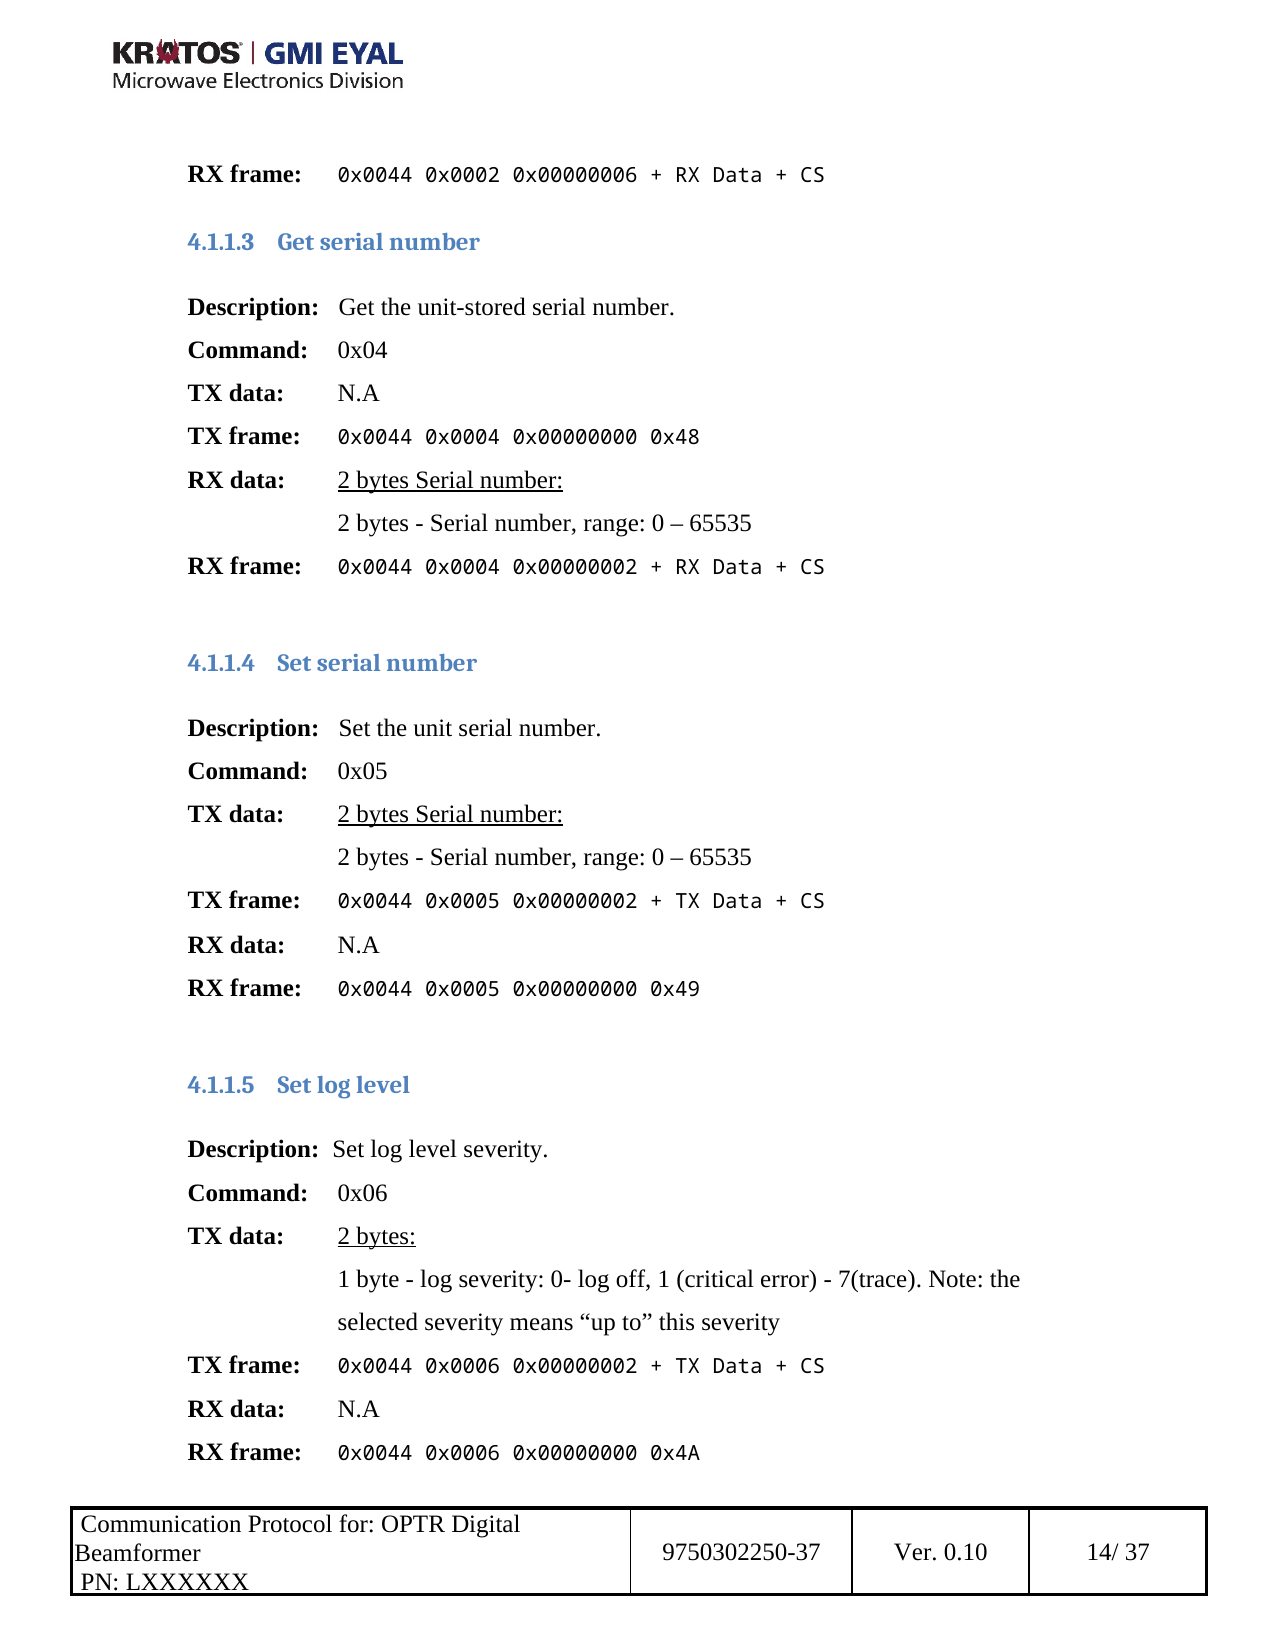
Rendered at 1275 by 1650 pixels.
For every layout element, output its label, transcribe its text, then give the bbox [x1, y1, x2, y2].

text TX data: N.A [187, 378, 1087, 407]
subtitle Get serial number [187, 228, 1087, 257]
text RX frame: 0x0044 0x0005 0x00000000 0x49 [187, 973, 1087, 1002]
text 2 bytes - Serial number, range: 0 – 65535 [262, 842, 1087, 871]
text RX frame: 0x0044 0x0002 0x00000006 + RX Data + CS [187, 159, 1087, 188]
text Description: Get the unit-stored serial number. [187, 292, 1087, 320]
text RX frame: 0x0044 0x0004 0x00000002 + RX Data + CS [187, 551, 1087, 581]
text Command: 0x05 [187, 756, 1087, 785]
text RX data: 2 bytes Serial number: [187, 465, 1087, 494]
text TX data: 2 bytes: [187, 1221, 1087, 1249]
text TX frame: 0x0044 0x0004 0x00000000 0x48 [187, 421, 1087, 450]
text TX frame: 0x0044 0x0006 0x00000002 + TX Data + CS [187, 1350, 1087, 1379]
text Command: 0x04 [187, 335, 1087, 363]
text RX frame: 0x0044 0x0006 0x00000000 0x4A [187, 1437, 1087, 1467]
picture [104, 30, 421, 97]
text 2 bytes - Serial number, range: 0 – 65535 [262, 508, 1087, 537]
subtitle Set serial number [187, 649, 1087, 678]
text RX data: N.A [187, 930, 1087, 958]
text 1 byte - log severity: 0- log off, 1 (critical error) - 7(trace). Note: the selected severity means “up to” this severity [337, 1264, 1087, 1336]
text TX frame: 0x0044 0x0005 0x00000002 + TX Data + CS [187, 886, 1087, 915]
text Command: 0x06 [187, 1178, 1087, 1206]
text TX data: 2 bytes Serial number: [187, 799, 1087, 828]
text Description: Set log level severity. [187, 1134, 1087, 1163]
text Description: Set the unit serial number. [187, 713, 1087, 742]
subtitle Set log level [187, 1071, 1087, 1099]
text RX data: N.A [187, 1394, 1087, 1423]
